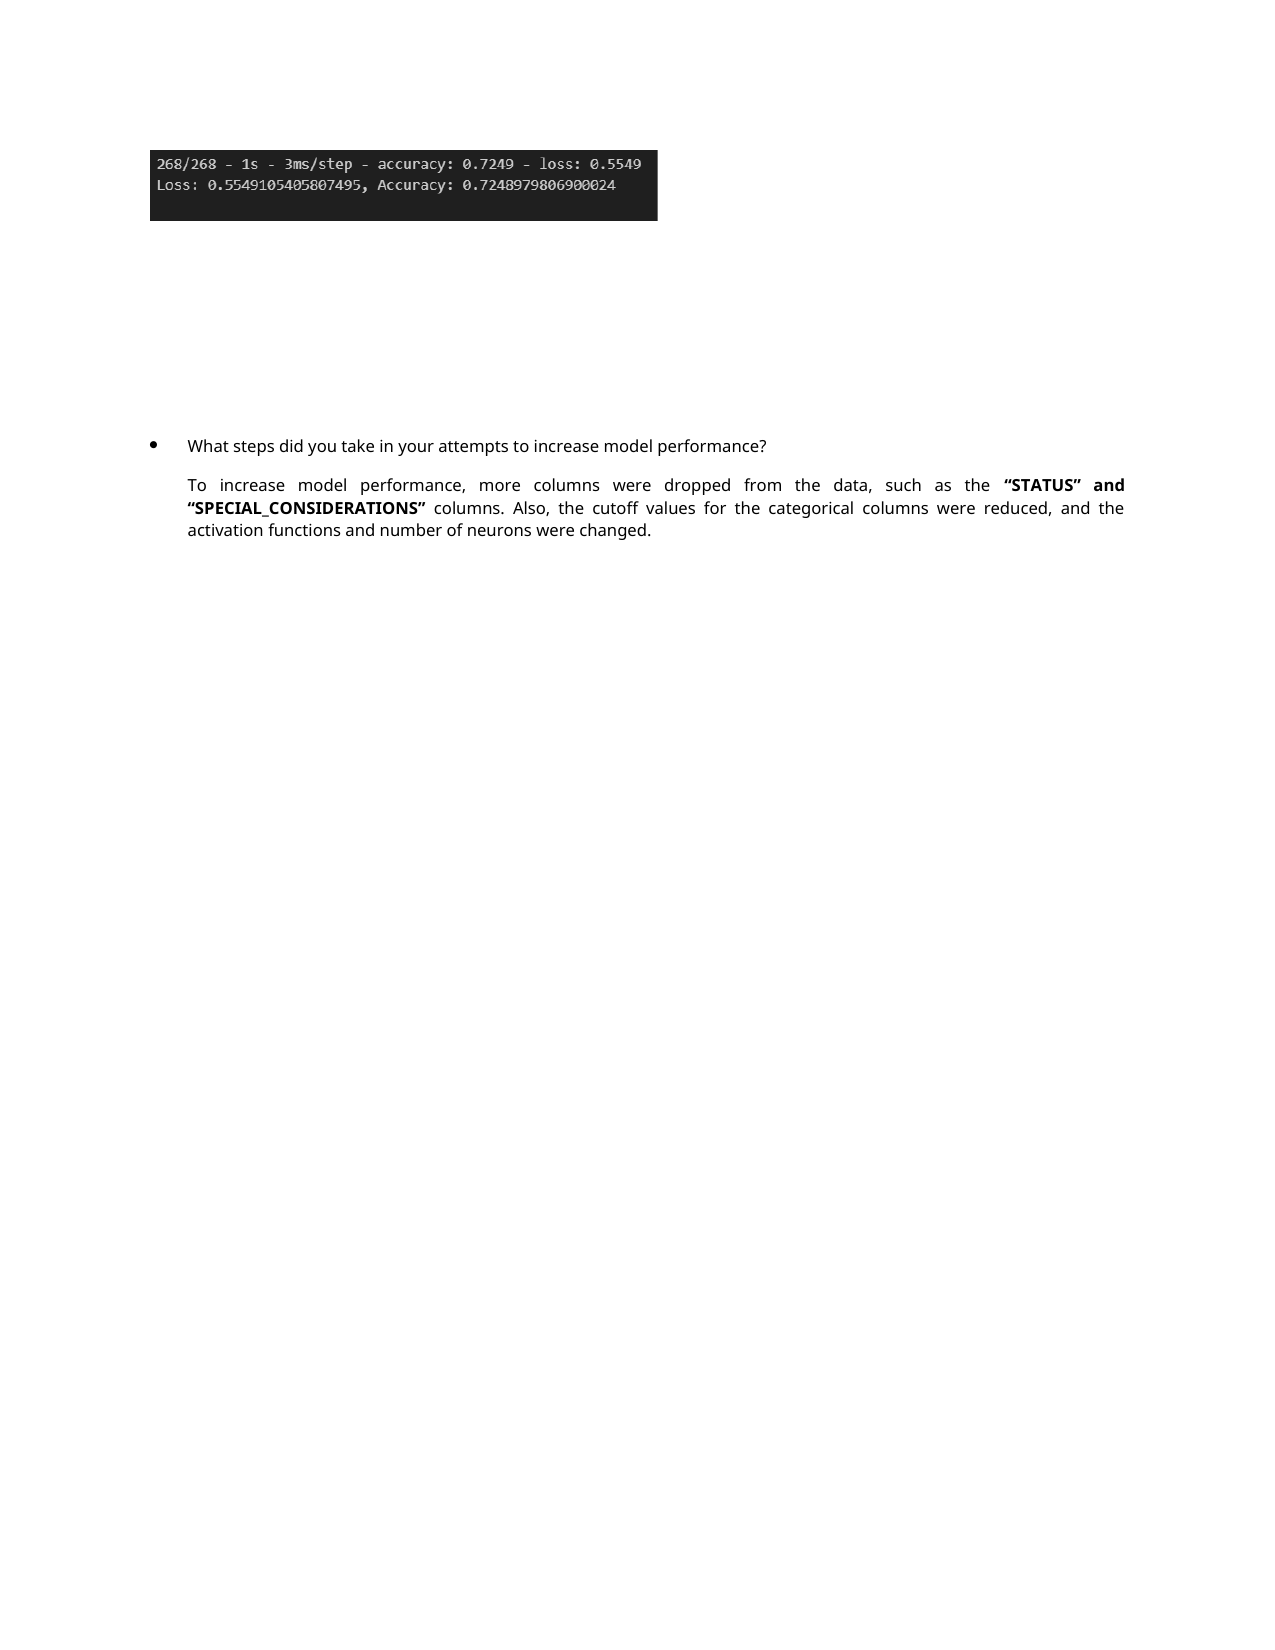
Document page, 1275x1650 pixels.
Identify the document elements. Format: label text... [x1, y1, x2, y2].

text To increase model performance, more columns were dropped from the data, such as the “STATUS” and “SPECIAL_CONSIDERATIONS” columns. Also, the cutoff values for the categorical columns were reduced, and the activation functions and number of neurons were changed. [187, 473, 1125, 542]
list What steps did you take in your attempts to increase model performance? [150, 434, 1125, 457]
picture [150, 150, 658, 221]
